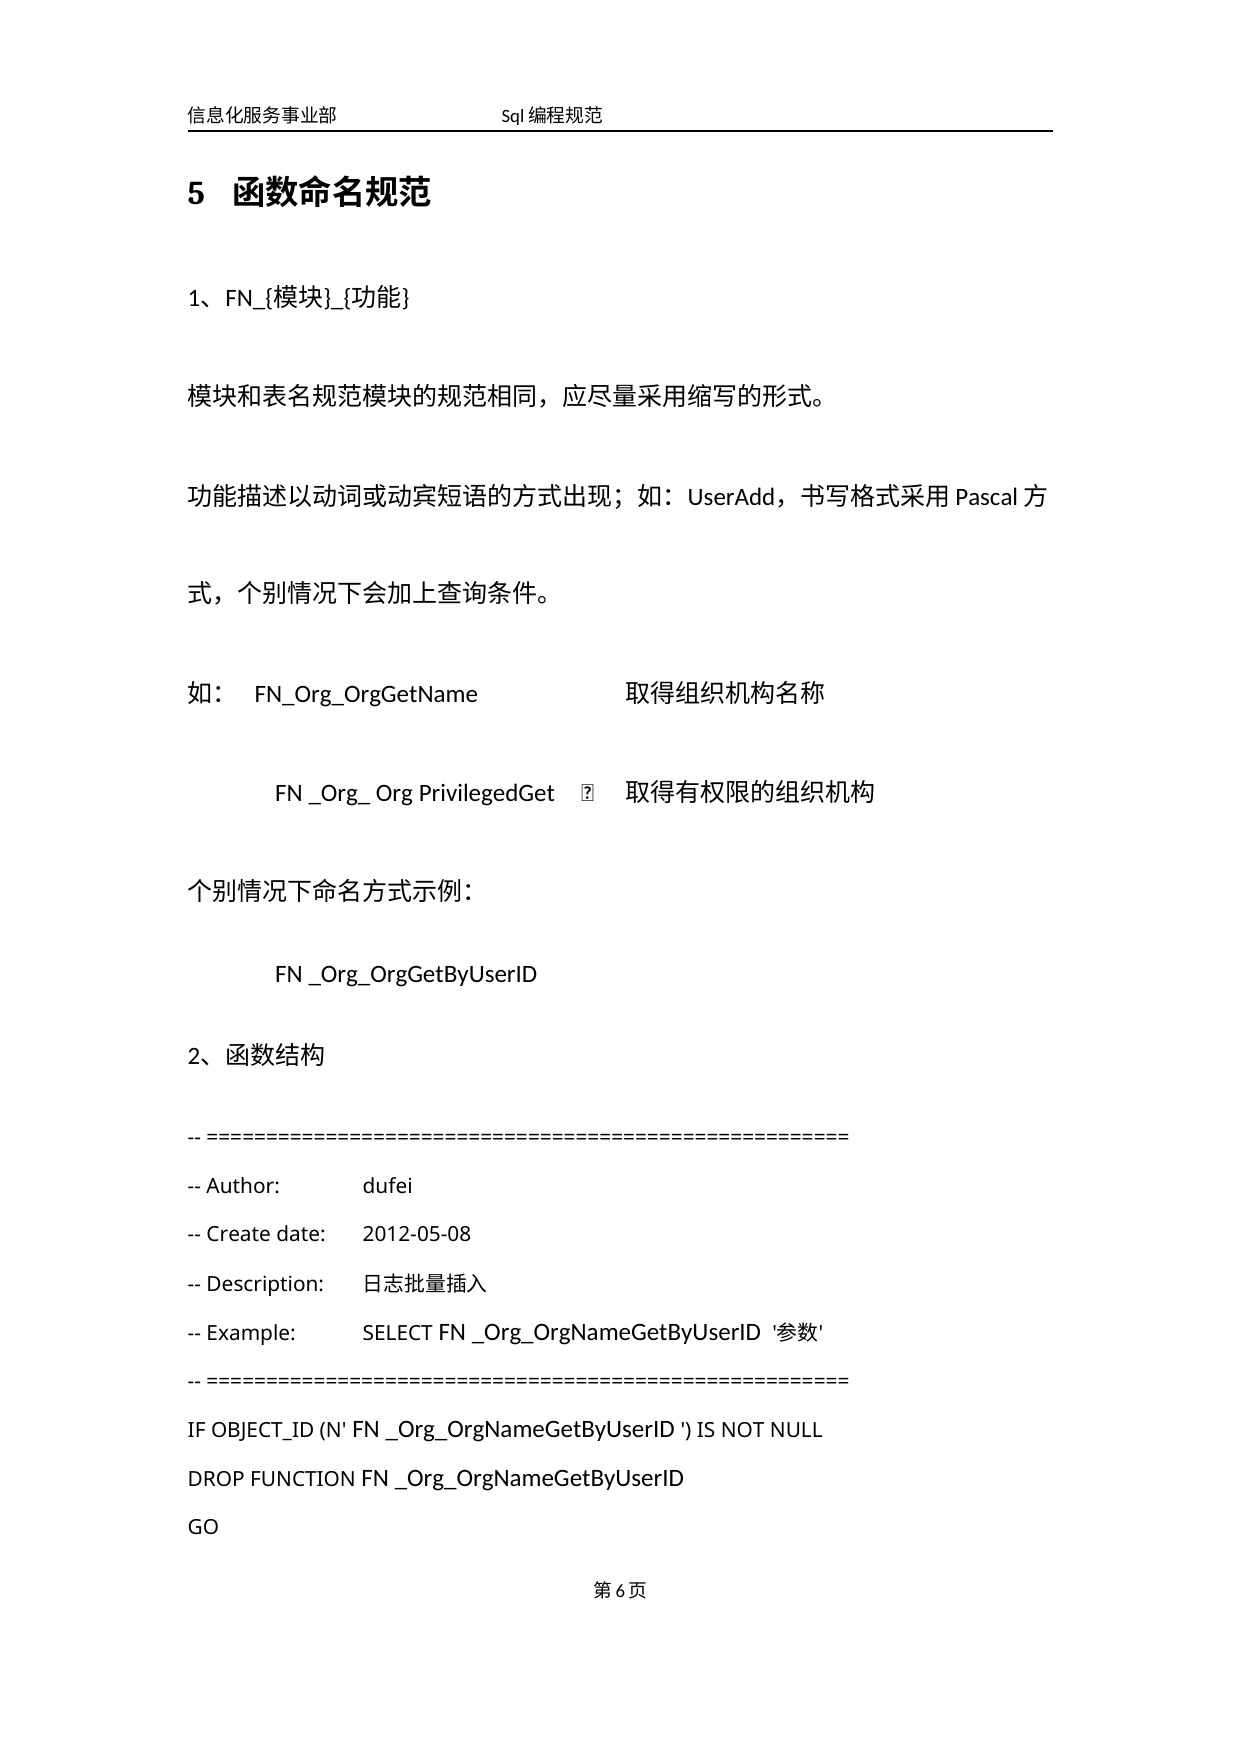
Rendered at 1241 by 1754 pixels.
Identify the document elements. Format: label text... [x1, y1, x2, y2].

text 功能描述以动词或动宾短语的方式出现；如：UserAdd，书写格式采用Pascal方式，个别情况下会加上查询条件。 [187, 462, 1053, 624]
text 1、FN_{模块}_{功能} [187, 263, 1053, 328]
subtitle 函数命名规范 [187, 158, 1053, 223]
text GO [187, 1510, 1053, 1543]
text 如： FN_Org_OrgGetName 取得组织机构名称 [187, 659, 1053, 724]
text -- Create date: 2012-05-08 [187, 1218, 1053, 1250]
text IF OBJECT_ID (N' FN _Org_OrgNameGetByUserID ') IS NOT NULL [187, 1413, 1053, 1445]
text FN _Org_ Org PrivilegedGet  取得有权限的组织机构 [231, 758, 1053, 823]
text -- Author: dufei [187, 1169, 1053, 1201]
text -- Description: 日志批量插入 [187, 1266, 1053, 1299]
text FN _Org_OrgGetByUserID [187, 957, 1053, 989]
text -- ====================================================== [187, 1364, 1053, 1396]
text 模块和表名规范模块的规范相同，应尽量采用缩写的形式。 [187, 362, 1053, 427]
text -- ====================================================== [187, 1120, 1053, 1153]
text 2、函数结构 [187, 1021, 1053, 1086]
text DROP FUNCTION FN _Org_OrgNameGetByUserID [187, 1461, 1053, 1494]
text 个别情况下命名方式示例： [187, 857, 1053, 922]
text -- Example: SELECT FN _Org_OrgNameGetByUserID '参数' [187, 1315, 1053, 1348]
